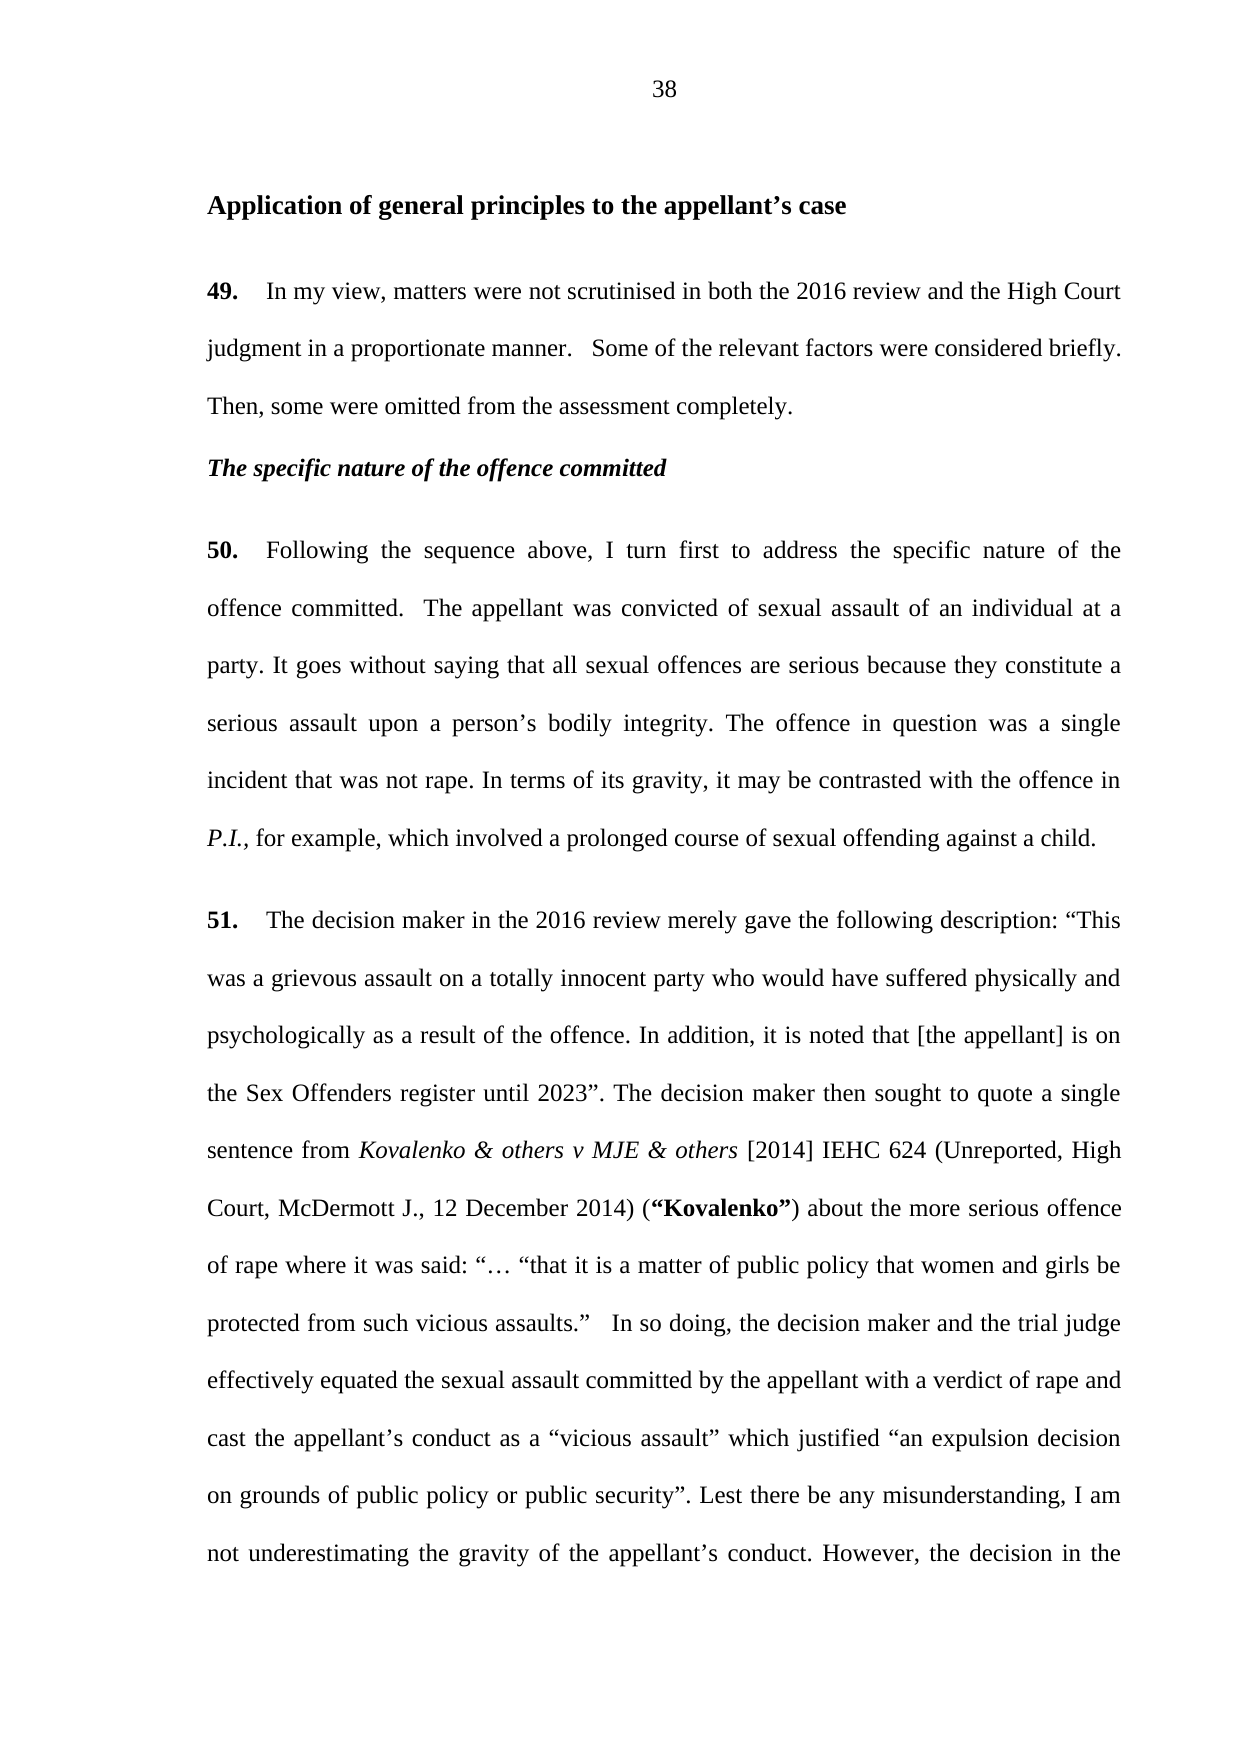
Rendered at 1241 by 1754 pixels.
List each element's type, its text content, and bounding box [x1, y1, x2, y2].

list In my view, matters were not scrutinised in both the 2016 review and the High Court judgment in a proportionate manner. Some of the relevant factors were considered briefly. Then, some were omitted from the assessment completely. [207, 276, 1122, 420]
subtitle The specific nature of the offence committed [207, 453, 1122, 481]
list Following the sequence above, I turn first to address the specific nature of the offence committed. The appellant was convicted of sexual assault of an individual at a party. It goes without saying that all sexual offences are serious because they constitute a serious assault upon a person’s bodily integrity. The offence in question was a single incident that was not rape. In terms of its gravity, it may be contrasted with the offence in P.I., for example, which involved a prolonged course of sexual offending against a child. [207, 535, 1122, 851]
subtitle Application of general principles to the appellant’s case [207, 189, 1122, 220]
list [207, 905, 1122, 1566]
